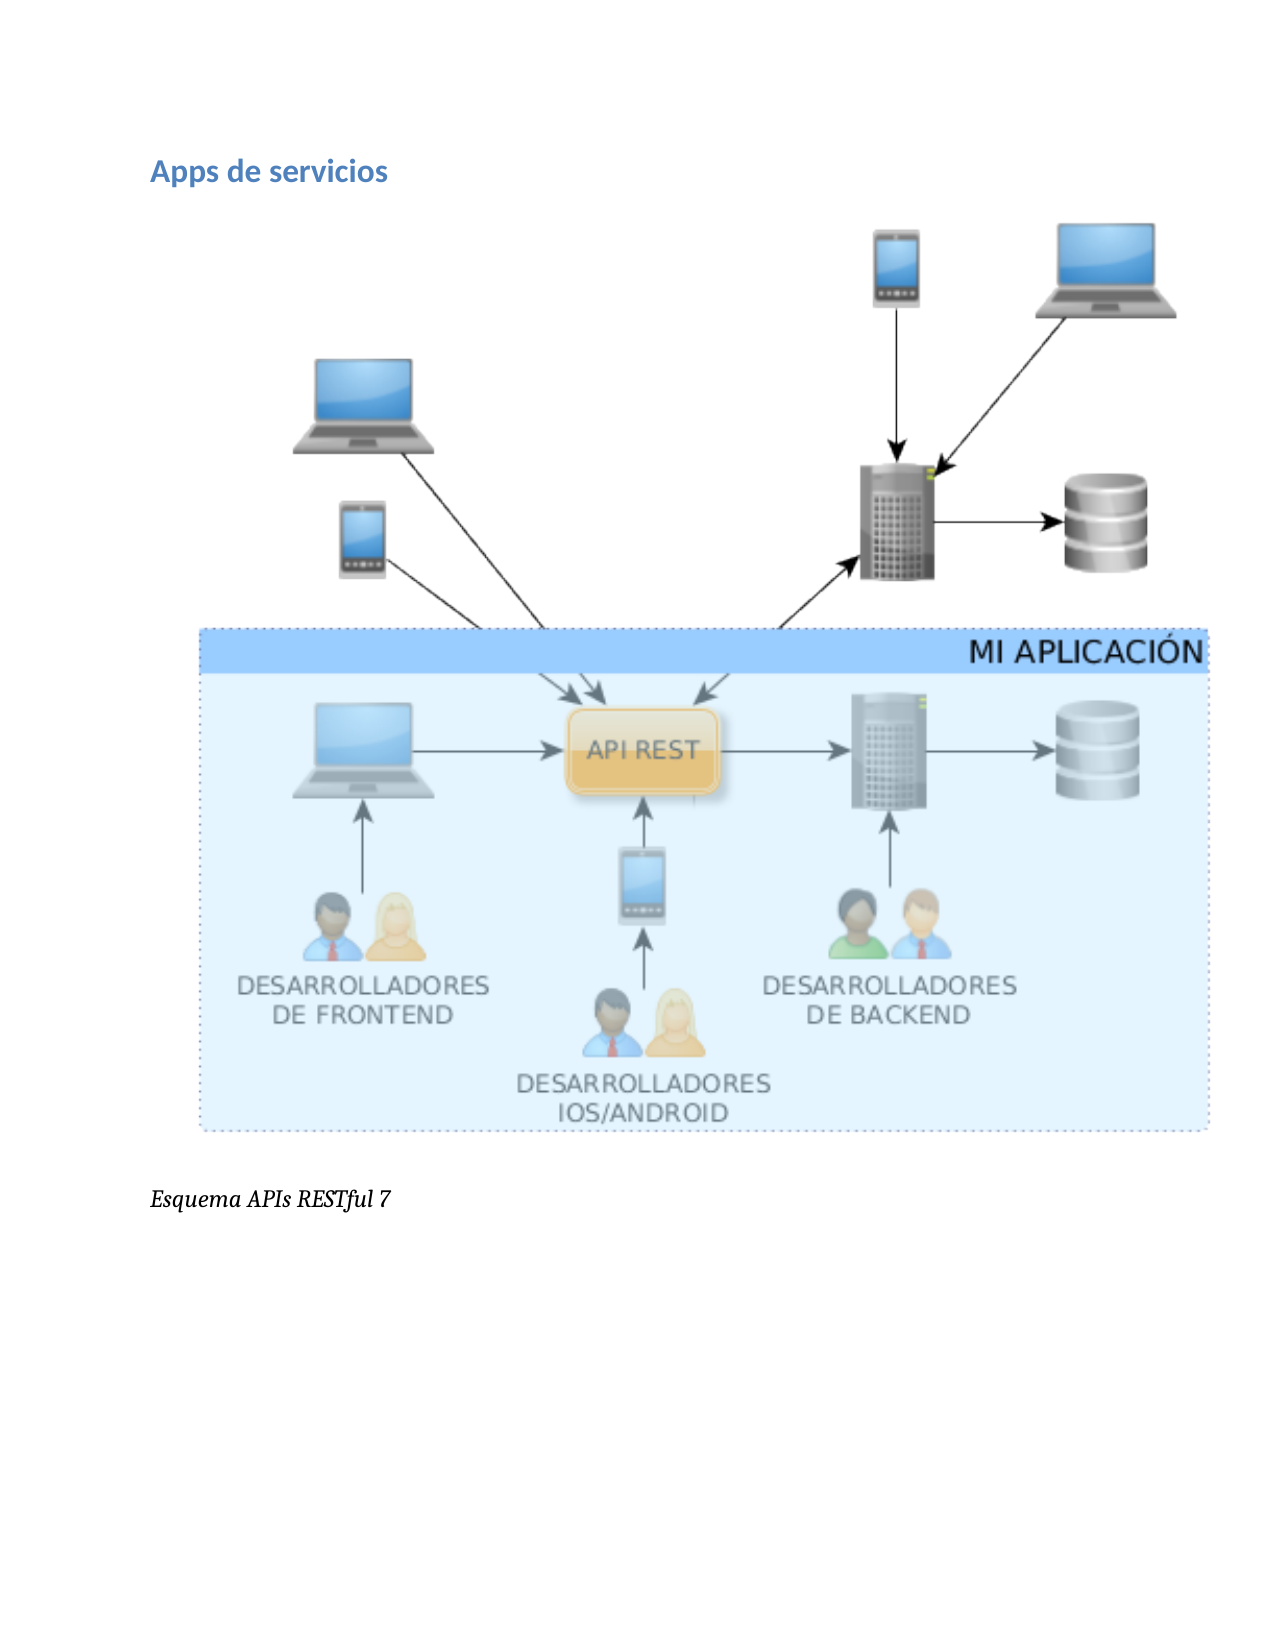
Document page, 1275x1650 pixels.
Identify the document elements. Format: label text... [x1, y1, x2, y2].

picture [168, 190, 1240, 1164]
text Esquema APIs RESTful 7 [150, 1184, 1125, 1213]
subtitle Apps de servicios [150, 150, 1125, 191]
